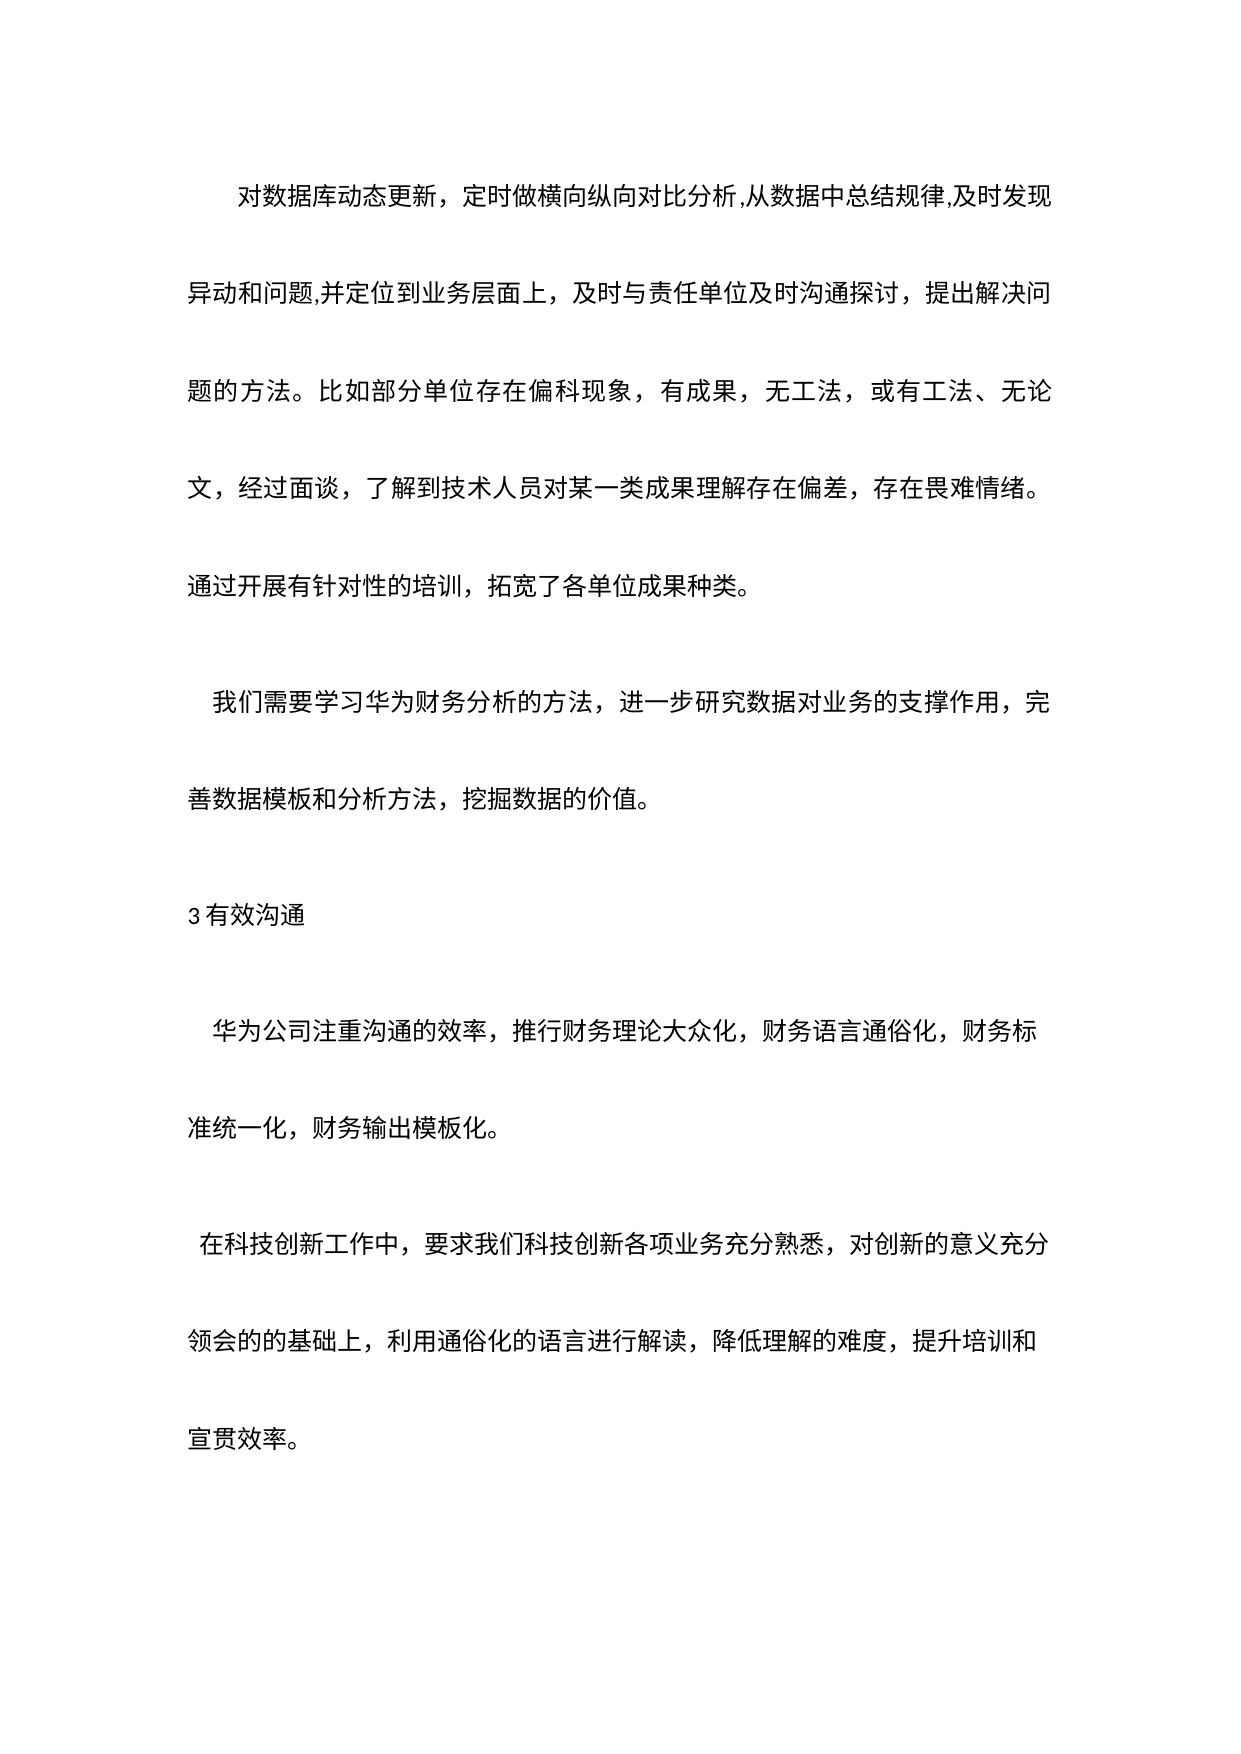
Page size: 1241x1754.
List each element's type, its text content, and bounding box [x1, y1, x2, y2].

text 我们需要学习华为财务分析的方法，进一步研究数据对业务的支撑作用，完善数据模板和分析方法，挖掘数据的价值。 [187, 668, 1053, 830]
text 华为公司注重沟通的效率，推行财务理论大众化，财务语言通俗化，财务标准统一化，财务输出模板化。 [187, 997, 1053, 1159]
text 3有效沟通 [187, 881, 1053, 946]
text 在科技创新工作中，要求我们科技创新各项业务充分熟悉，对创新的意义充分领会的的基础上，利用通俗化的语言进行解读，降低理解的难度，提升培训和宣贯效率。 [187, 1210, 1053, 1470]
text 对数据库动态更新，定时做横向纵向对比分析,从数据中总结规律,及时发现异动和问题,并定位到业务层面上，及时与责任单位及时沟通探讨，提出解决问题的方法。比如部分单位存在偏科现象，有成果，无工法，或有工法、无论文，经过面谈，了解到技术人员对某一类成果理解存在偏差，存在畏难情绪。通过开展有针对性的培训，拓宽了各单位成果种类。 [187, 162, 1053, 617]
